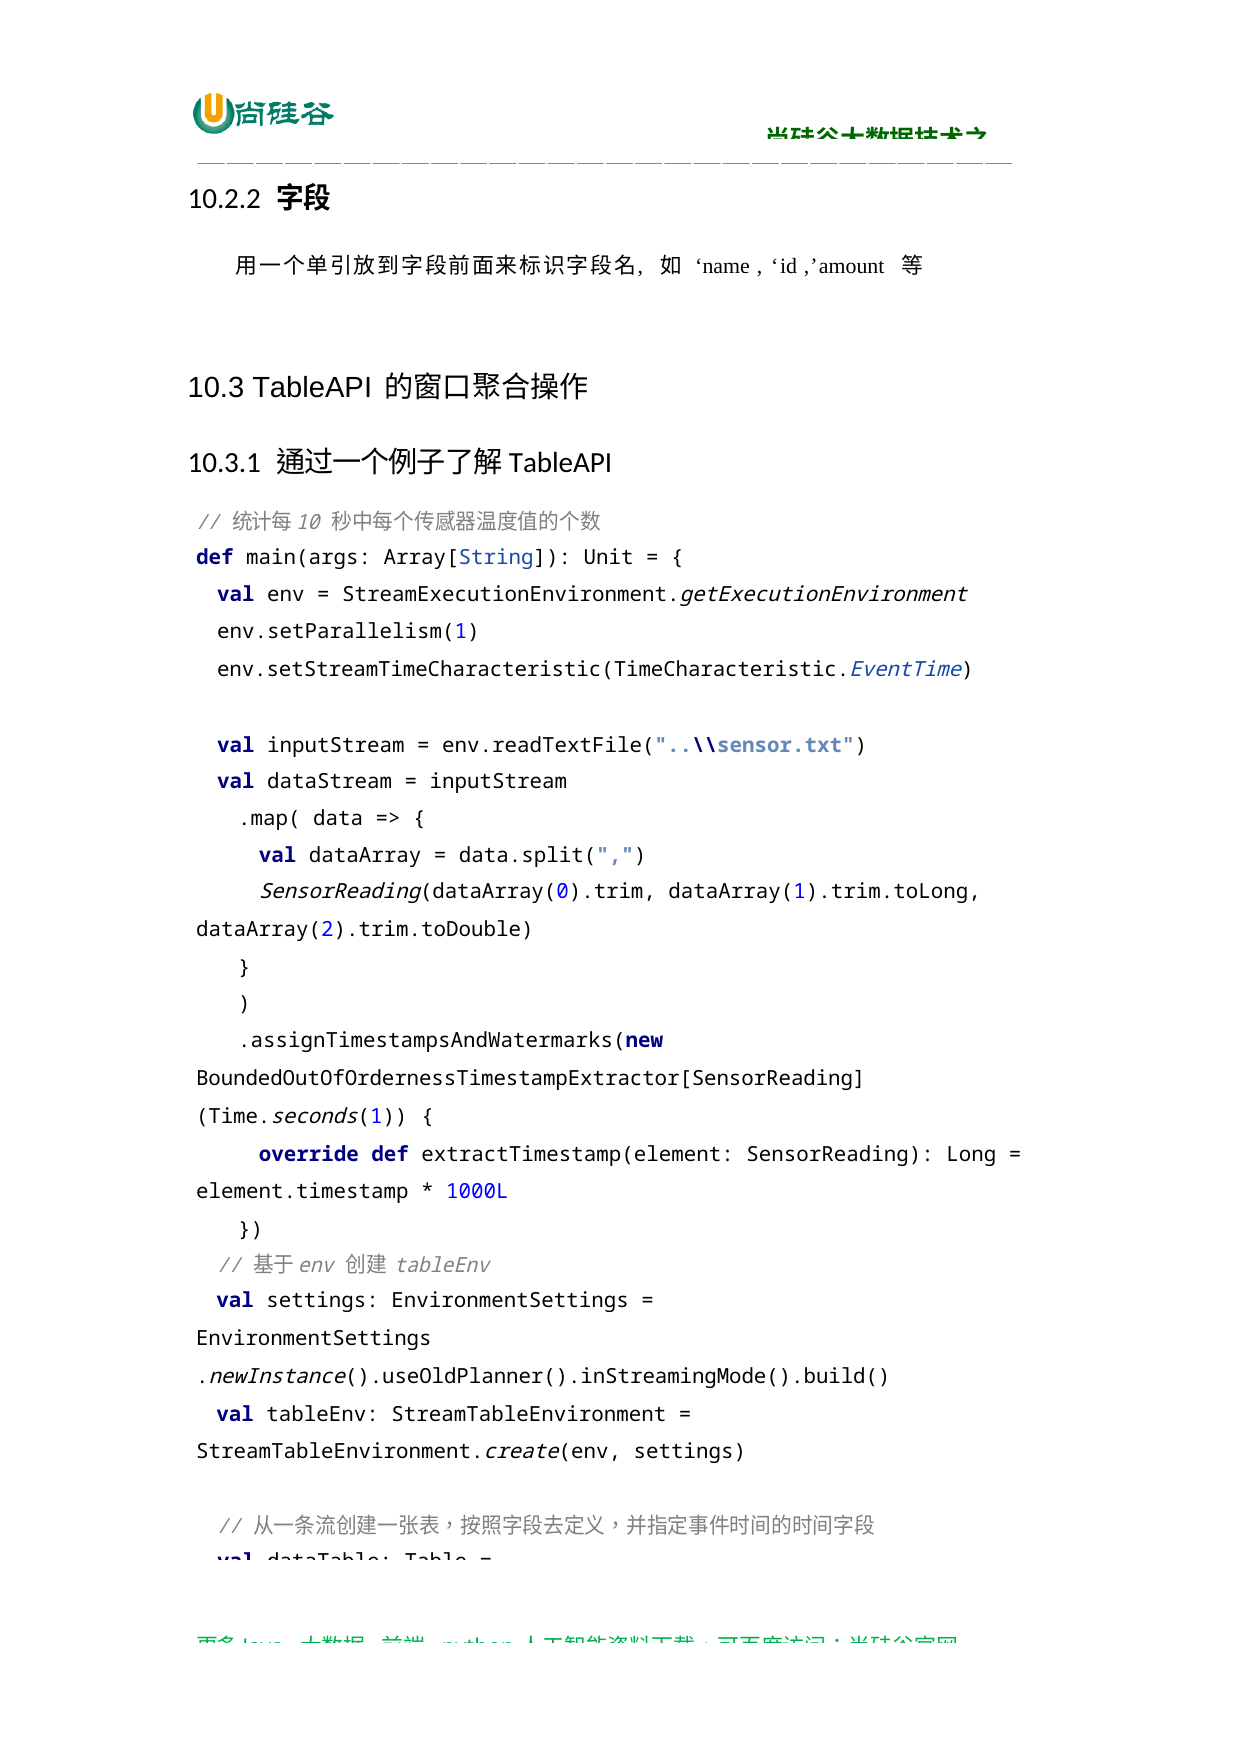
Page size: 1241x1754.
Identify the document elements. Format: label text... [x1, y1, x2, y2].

picture [192, 92, 334, 134]
list TableAPI 的窗口聚合操作 [187, 367, 1128, 406]
subtitle 字段 [187, 177, 1128, 217]
text 用一个单引放到字段前面来标识字段名, 如 ‘name , ‘id ,’amount 等 [236, 249, 1128, 279]
list 通过一个例子了解 TableAPI [187, 441, 1128, 481]
